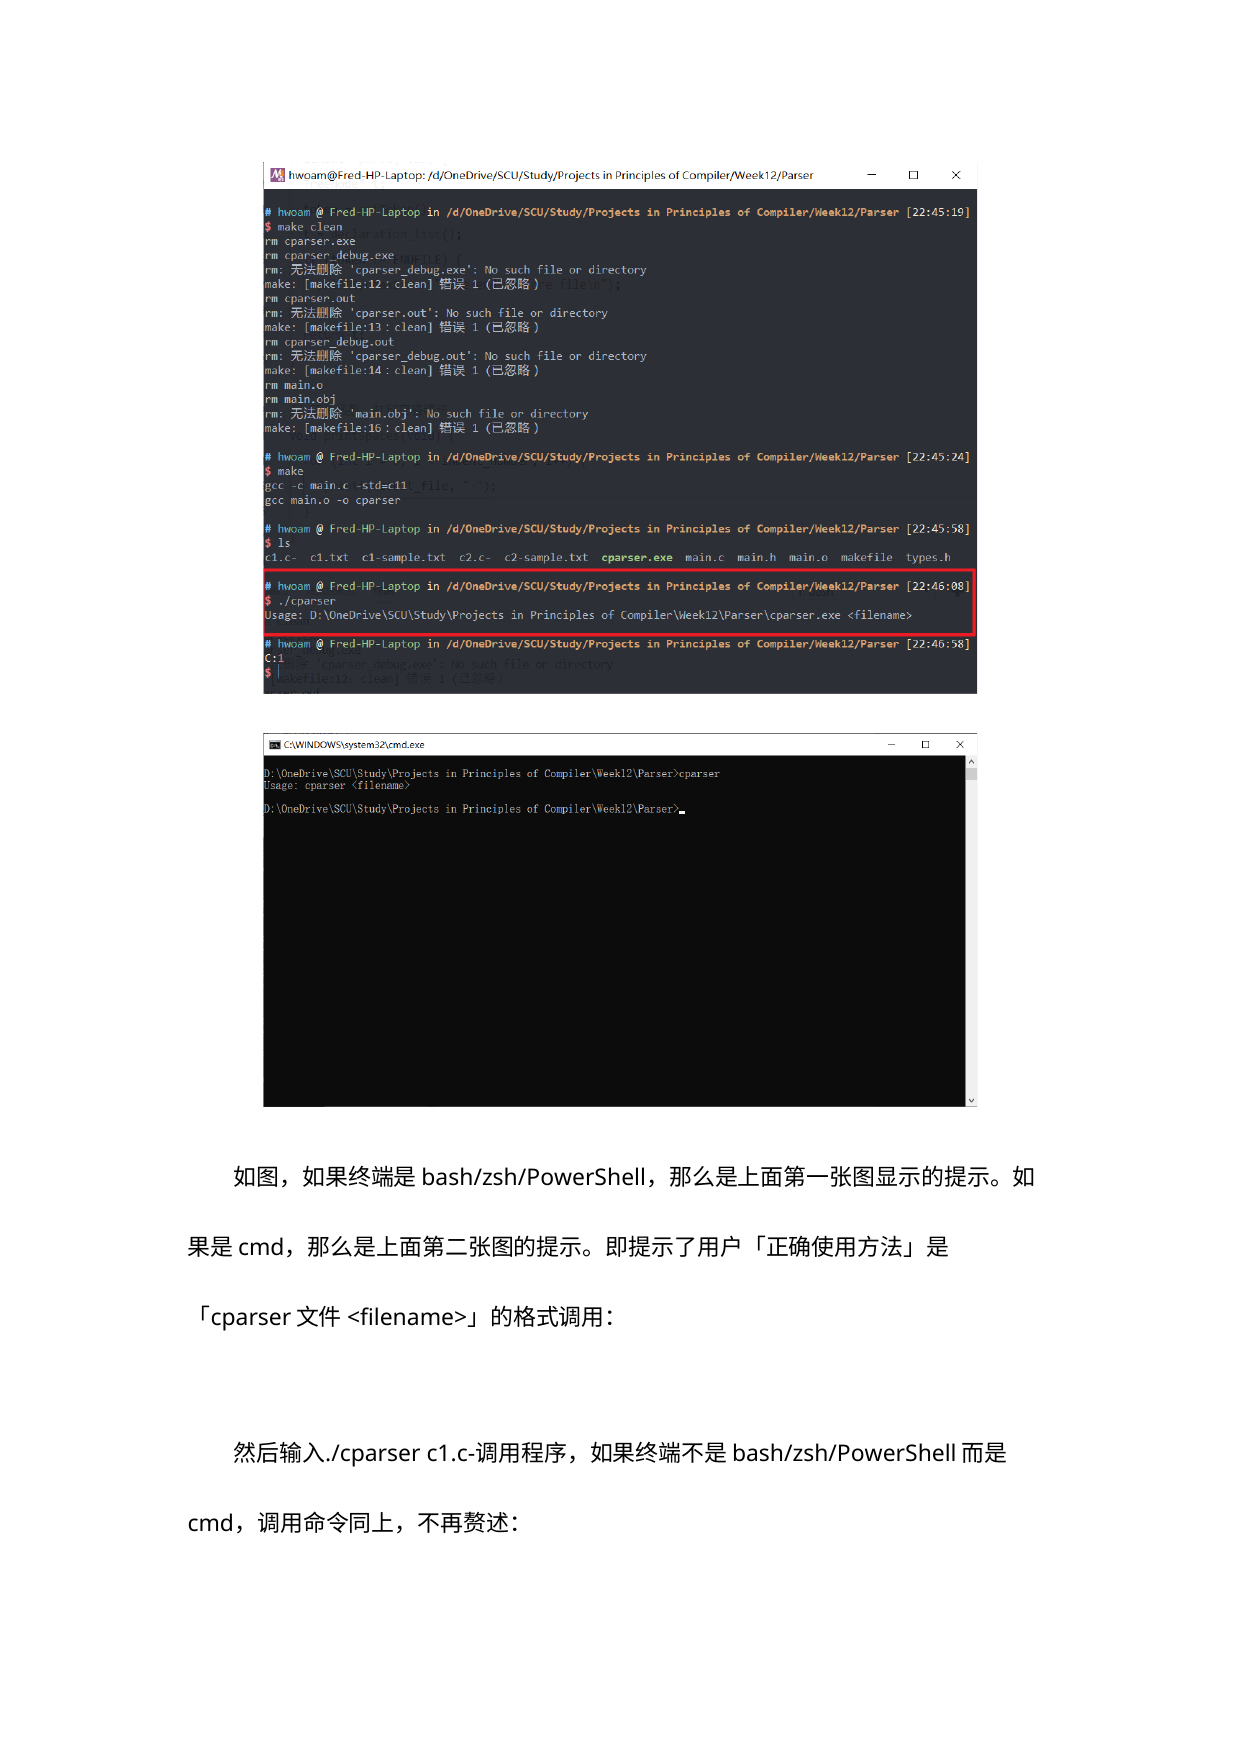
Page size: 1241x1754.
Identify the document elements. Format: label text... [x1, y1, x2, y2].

text 如图，如果终端是bash/zsh/PowerShell，那么是上面第一张图显示的提示。如果是cmd，那么是上面第二张图的提示。即提示了用户「正确使用方法」是「cparser文件 <filename>」的格式调用： [187, 1143, 1053, 1348]
picture [263, 733, 978, 1107]
picture [263, 162, 978, 694]
text 然后输入./cparser c1.c-调用程序，如果终端不是bash/zsh/PowerShell而是cmd，调用命令同上，不再赘述： [187, 1419, 1053, 1554]
